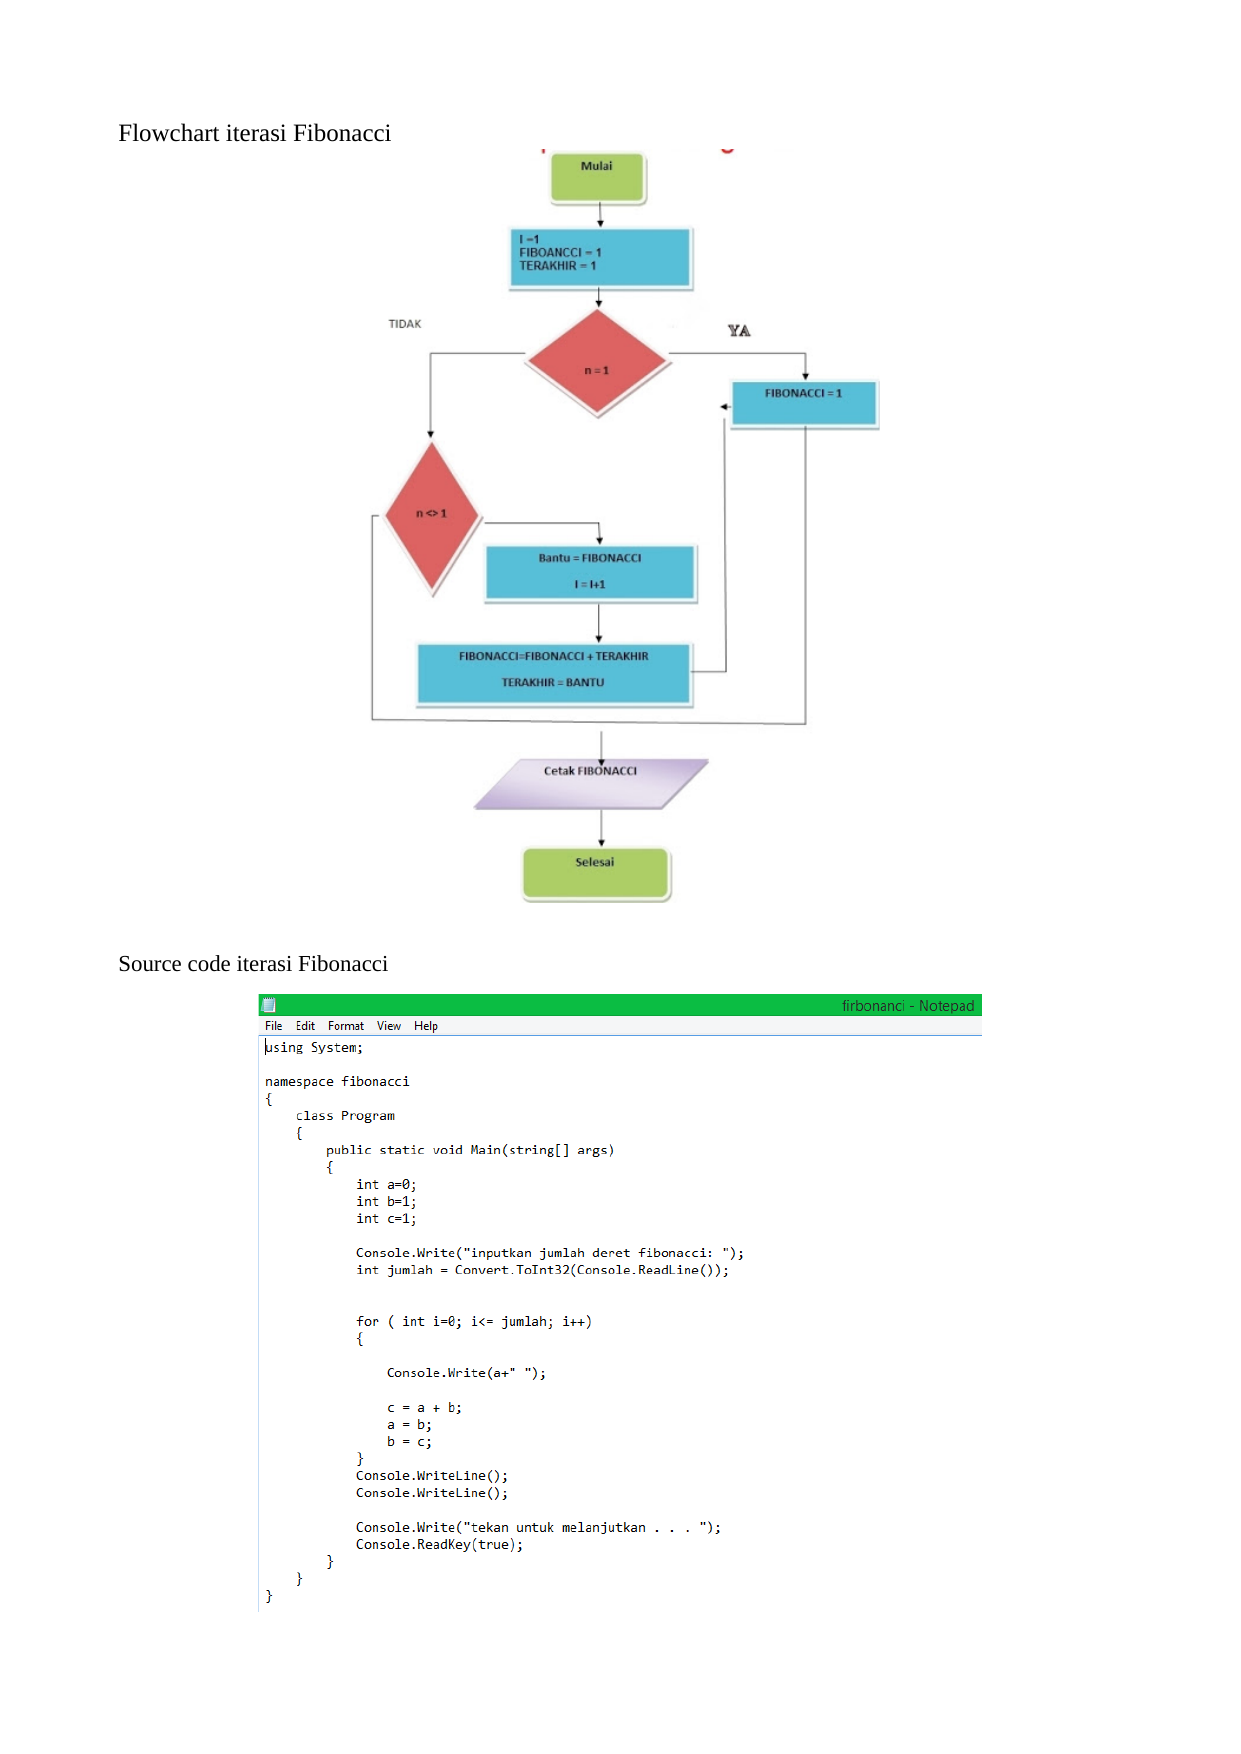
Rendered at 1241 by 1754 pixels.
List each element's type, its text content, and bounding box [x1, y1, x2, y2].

picture [360, 149, 880, 903]
picture [258, 994, 982, 1612]
text Flowchart iterasi Fibonacci [118, 118, 1122, 147]
text Source code iterasi Fibonacci [118, 949, 1122, 976]
